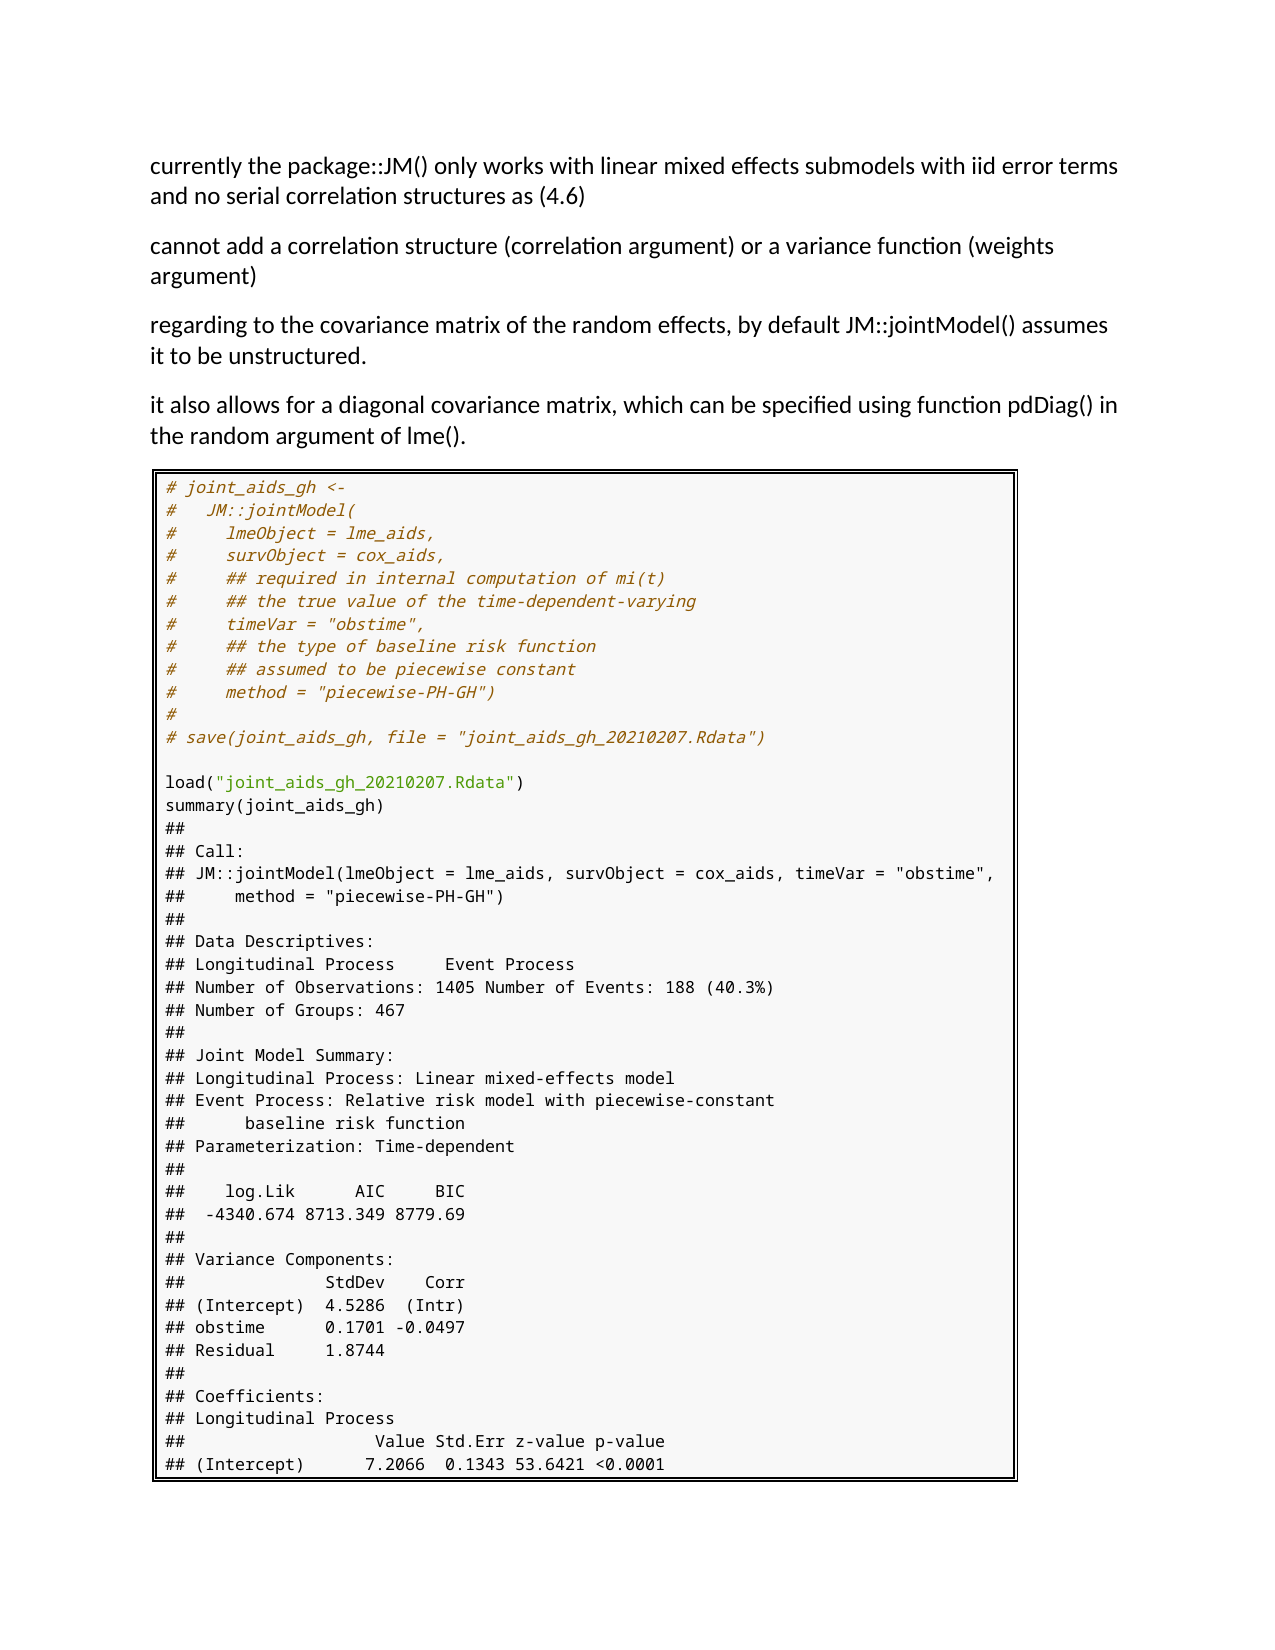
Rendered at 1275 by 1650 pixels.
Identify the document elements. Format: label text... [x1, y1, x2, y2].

text it also allows for a diagonal covariance matrix, which can be specified using function pdDiag() in the random argument of lme(). [150, 389, 1125, 450]
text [157, 810, 1013, 1477]
text regarding to the covariance matrix of the random effects, by default JM::jointModel() assumes it to be unstructured. [150, 309, 1125, 371]
text # joint_aids_gh <- # JM::jointModel( # lmeObject = lme_aids, # survObject = cox_aids, # ## required in internal computation of mi(t) # ## the true value of the time-dependent-varying # timeVar = "obstime", # ## the type of baseline risk function # ## assumed to be piecewise constant # method = "piecewise-PH-GH") # # save(joint_aids_gh, file = "joint_aids_gh_20210207.Rdata") load("joint_aids_gh_20210207.Rdata") summary(joint_aids_gh) [157, 474, 1013, 810]
text cannot add a correlation structure (correlation argument) or a variance function (weights argument) [150, 230, 1125, 291]
text currently the package::JM() only works with linear mixed effects submodels with iid error terms and no serial correlation structures as (4.6) [150, 150, 1125, 211]
